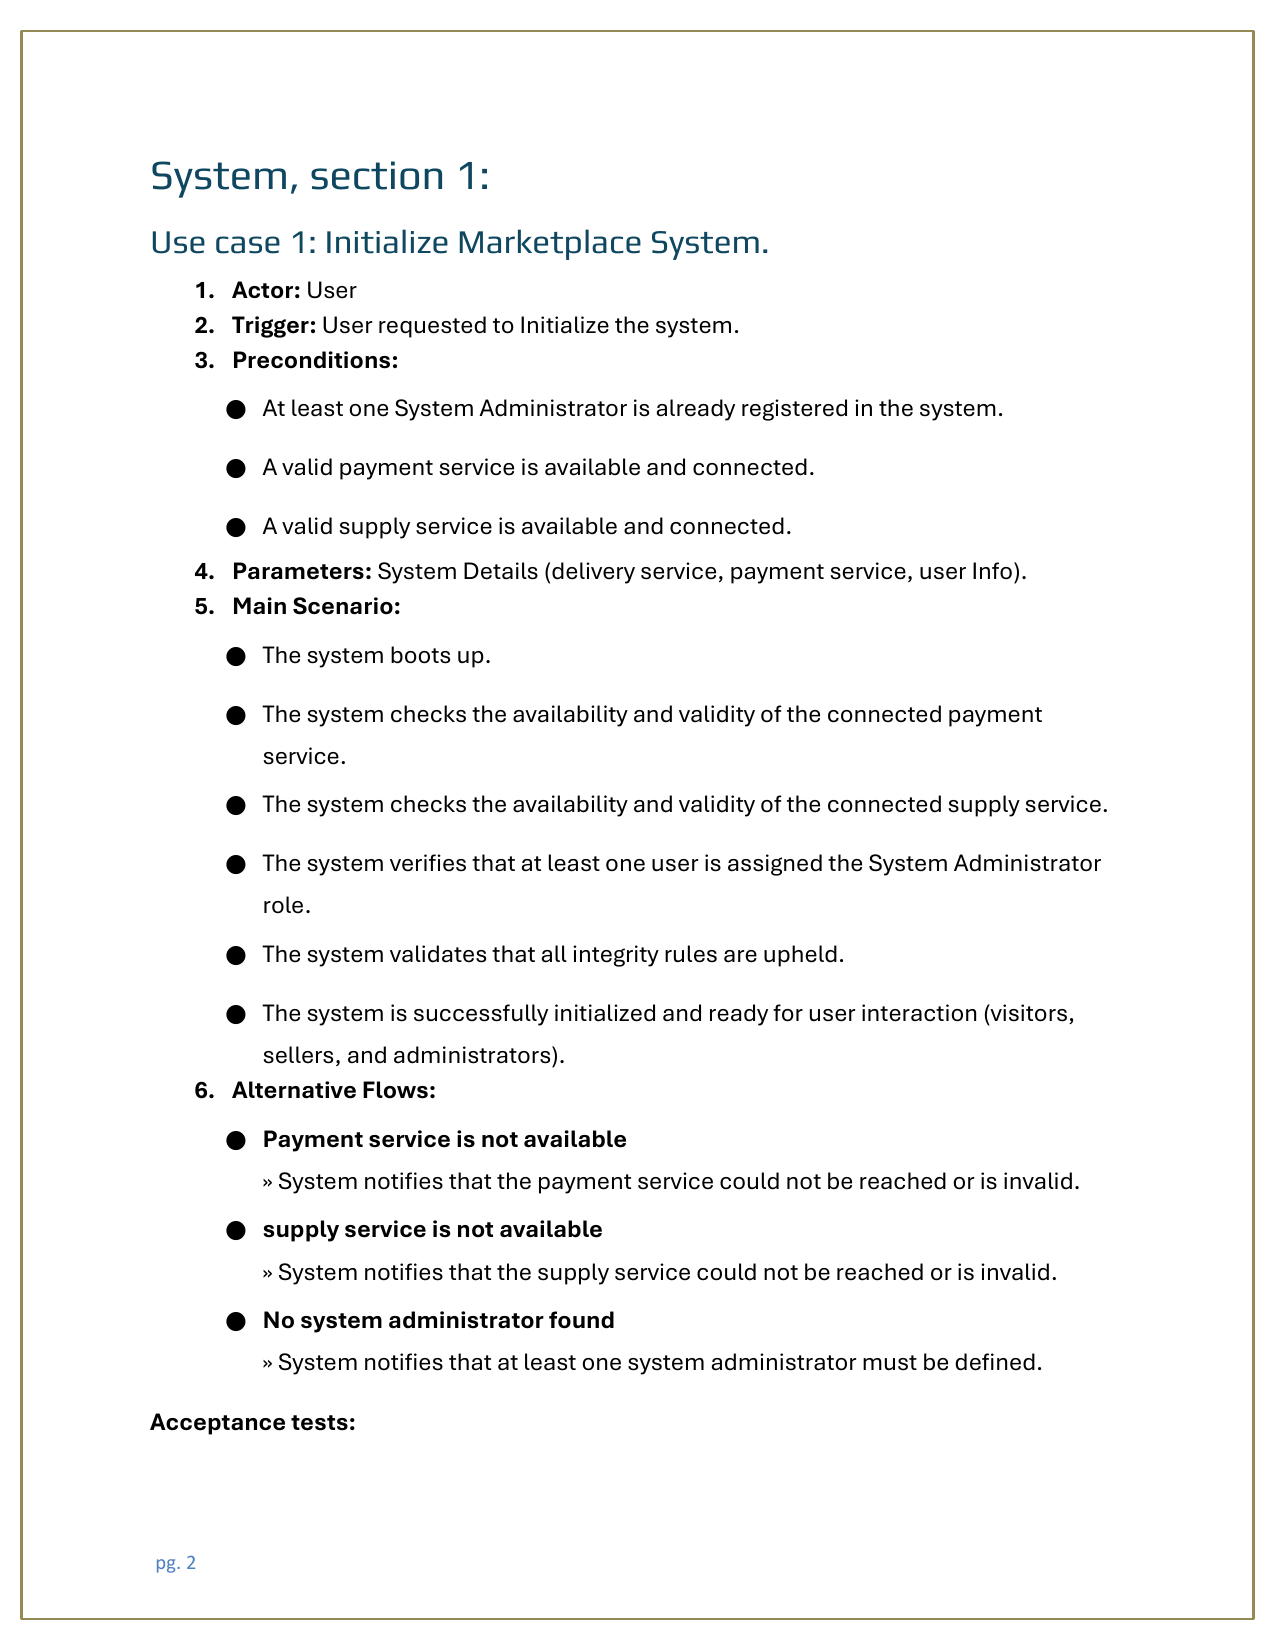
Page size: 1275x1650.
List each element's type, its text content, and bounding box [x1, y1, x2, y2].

list Alternative Flows: [194, 1075, 1125, 1106]
list Main Scenario: [194, 591, 1125, 622]
list The system is successfully initialized and ready for user interaction (visitors, sellers, and administrators). [225, 984, 1125, 1071]
list The system validates that all integrity rules are upheld. [225, 925, 1125, 977]
list The system checks the availability and validity of the connected payment service. [225, 685, 1125, 771]
list A valid payment service is available and connected. [225, 438, 1125, 490]
list Preconditions: [194, 345, 1125, 375]
list Parameters: System Details (delivery service, payment service, user Info). [194, 556, 1125, 587]
list A valid supply service is available and connected. [225, 497, 1125, 549]
list At least one System Administrator is already registered in the system. [225, 380, 1125, 431]
list The system boots up. [225, 626, 1125, 677]
list The system checks the availability and validity of the connected supply service. [225, 776, 1125, 827]
list The system verifies that at least one user is assigned the System Administrator role. [225, 835, 1125, 921]
text Acceptance tests: [150, 1407, 1125, 1438]
subtitle Use case 1: Initialize Marketplace System. [150, 222, 1125, 261]
list Actor: User [194, 275, 1125, 305]
list No system administrator found » System notifies that at least one system administrator must be defined. [225, 1291, 1125, 1378]
subtitle System, section 1: [150, 150, 1125, 198]
list supply service is not available » System notifies that the supply service could not be reached or is invalid. [225, 1201, 1125, 1287]
list Trigger: User requested to Initialize the system. [194, 310, 1125, 340]
list Payment service is not available » System notifies that the payment service could not be reached or is invalid. [225, 1110, 1125, 1196]
